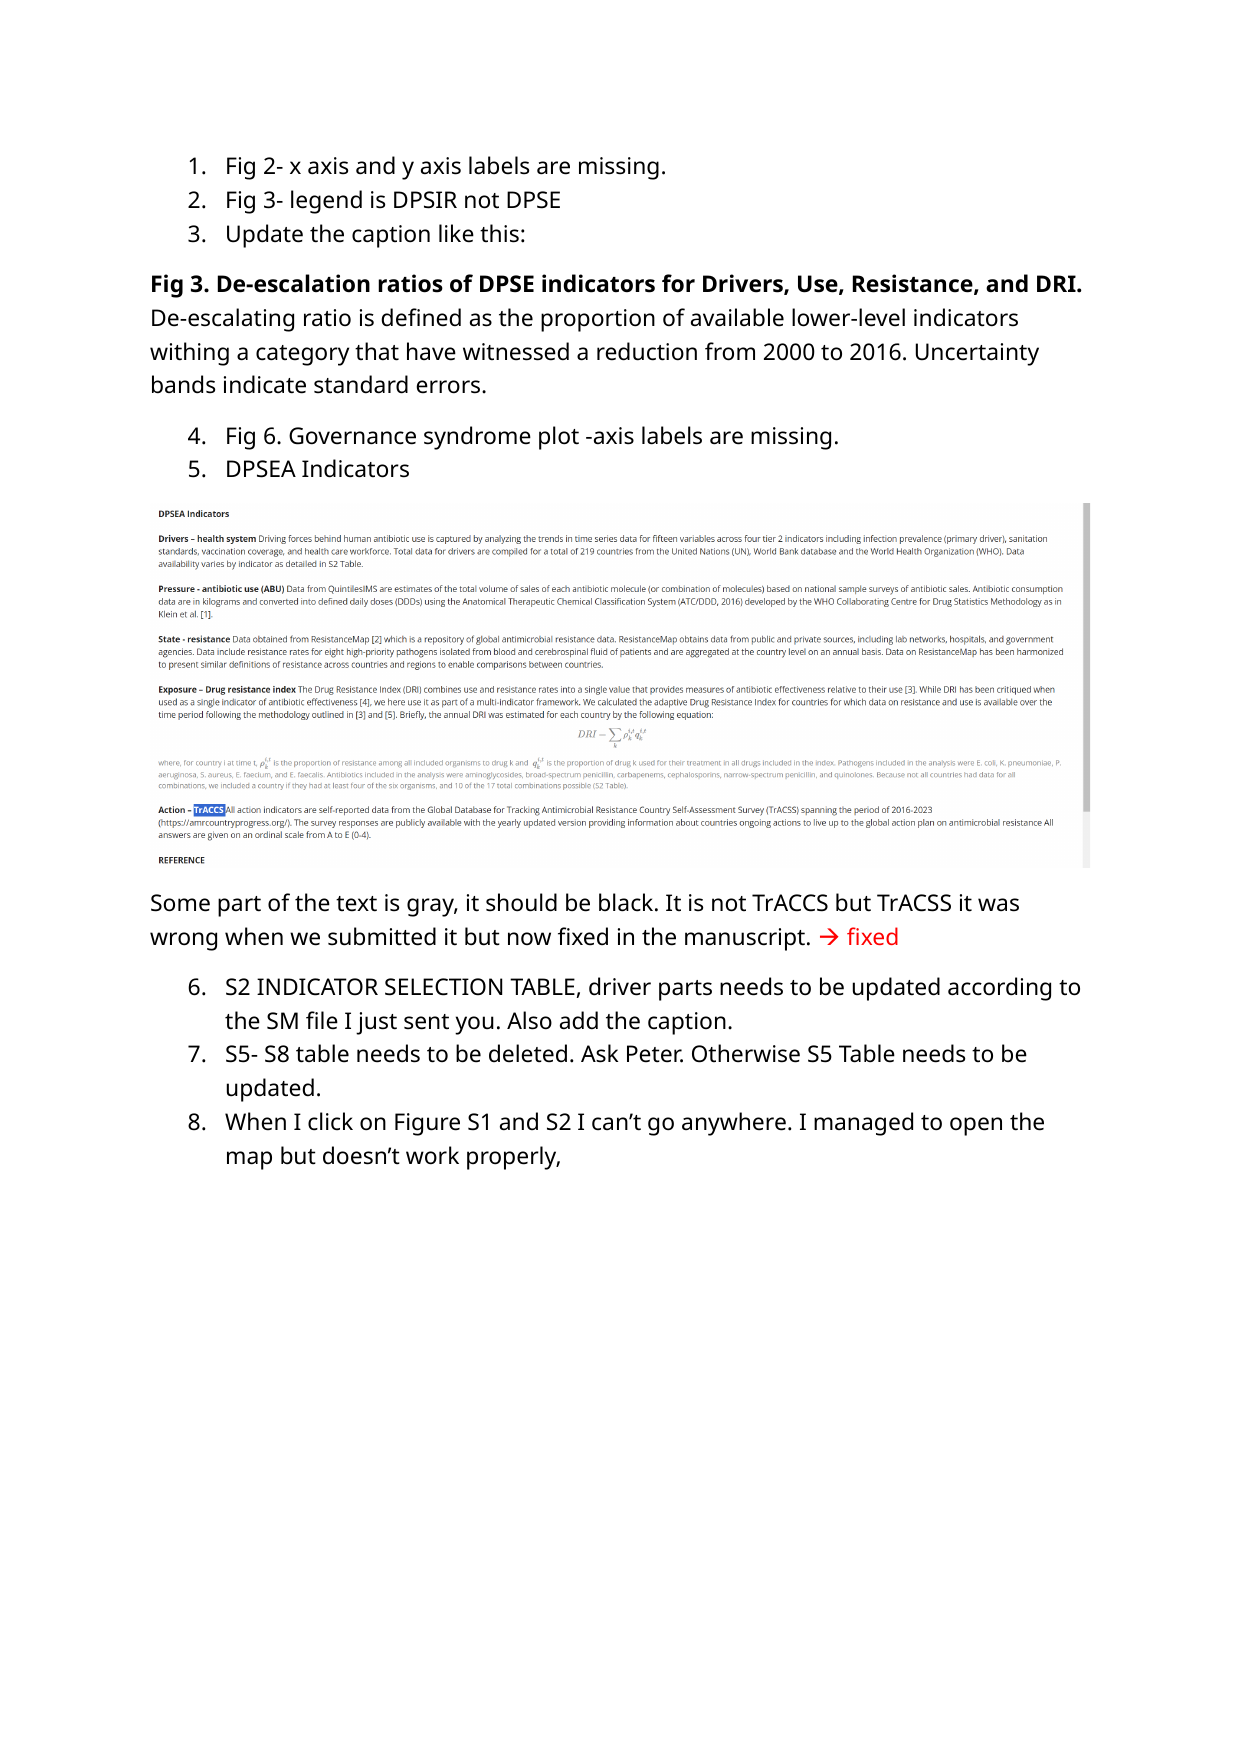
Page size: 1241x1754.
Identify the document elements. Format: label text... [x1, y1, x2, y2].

list Fig 2- x axis and y axis labels are missing. [187, 150, 1090, 181]
text Some part of the text is gray, it should be black. It is not TrACCS but TrACSS it was wrong when we submitted it but now fixed in the manuscript. fixed [150, 887, 1090, 952]
list S5- S8 table needs to be deleted. Ask Peter. Otherwise S5 Table needs to be updated. [187, 1038, 1090, 1103]
list S2 INDICATOR SELECTION TABLE, driver parts needs to be updated according to the SM file I just sent you. Also add the caption. [187, 971, 1090, 1036]
list DPSEA Indicators [187, 453, 1090, 484]
list When I click on Figure S1 and S2 I can’t go anywhere. I managed to open the map but doesn’t work properly, [187, 1106, 1090, 1171]
list Fig 3- legend is DPSIR not DPSE [187, 184, 1090, 215]
picture [150, 503, 1091, 868]
list Update the caption like this: [187, 217, 1090, 249]
list Fig 6. Governance syndrome plot -axis labels are missing. [187, 419, 1090, 451]
text Fig 3. De-escalation ratios of DPSE indicators for Drivers, Use, Resistance, and DRI. De-escalating ratio is defined as the proportion of available lower-level indicators withing a category that have witnessed a reduction from 2000 to 2016. Uncertainty bands indicate standard errors. [150, 268, 1090, 400]
